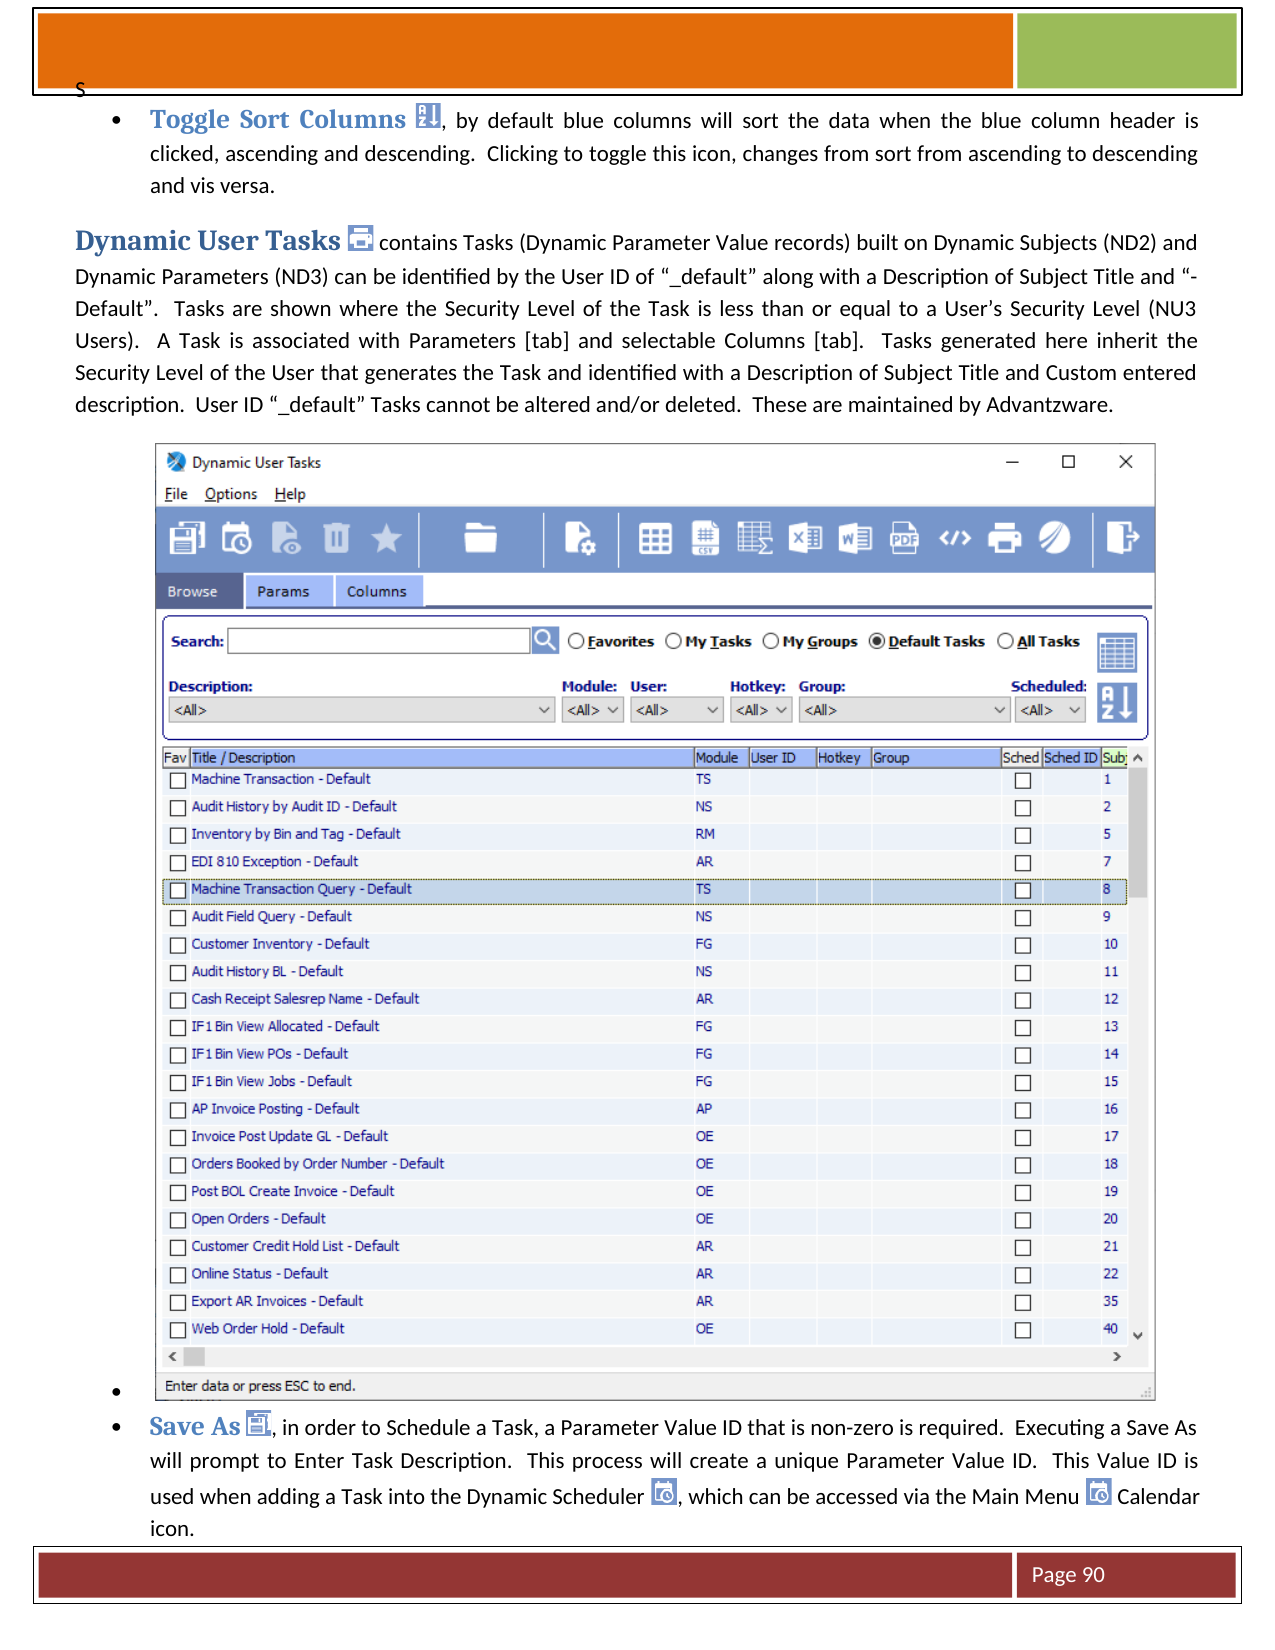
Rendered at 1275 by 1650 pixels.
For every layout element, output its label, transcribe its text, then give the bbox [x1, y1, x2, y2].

picture [347, 225, 374, 251]
picture [155, 443, 1156, 1401]
list Toggle Sort Columns , by default blue columns will sort the data when the blue column header is clicked, ascending and descending. Clicking to toggle this icon, changes from sort from ascending to descending and vis versa. [112, 103, 1200, 199]
list Save As , in order to Schedule a Task, a Parameter Value ID that is non-zero is required. Executing a Save As will prompt to Enter Task Description. This process will create a unique Parameter Value ID. This Value ID is used when adding a Task into the Dynamic Scheduler , which can be accessed via the Main Menu Calendar icon. [112, 1411, 1200, 1542]
picture [1086, 1478, 1112, 1505]
picture [246, 1410, 272, 1436]
picture [651, 1478, 677, 1505]
text Dynamic User Tasks contains Tasks (Dynamic Parameter Value records) built on Dynamic Subjects (ND2) and Dynamic Parameters (ND3) can be identified by the User ID of “_default” along with a Description of Subject Title and “- Default”. Tasks are shown where the Security Level of the Task is less than or equal to a User’s Security Level (NU3 Users). A Task is associated with Parameters [tab] and selectable Columns [tab]. Tasks generated here inherit the Security Level of the User that generates the Task and identified with a Description of Subject Title and Custom entered description. User ID “_default” Tasks cannot be altered and/or deleted. These are maintained by Advantzware. [75, 224, 1200, 419]
picture [415, 103, 441, 128]
